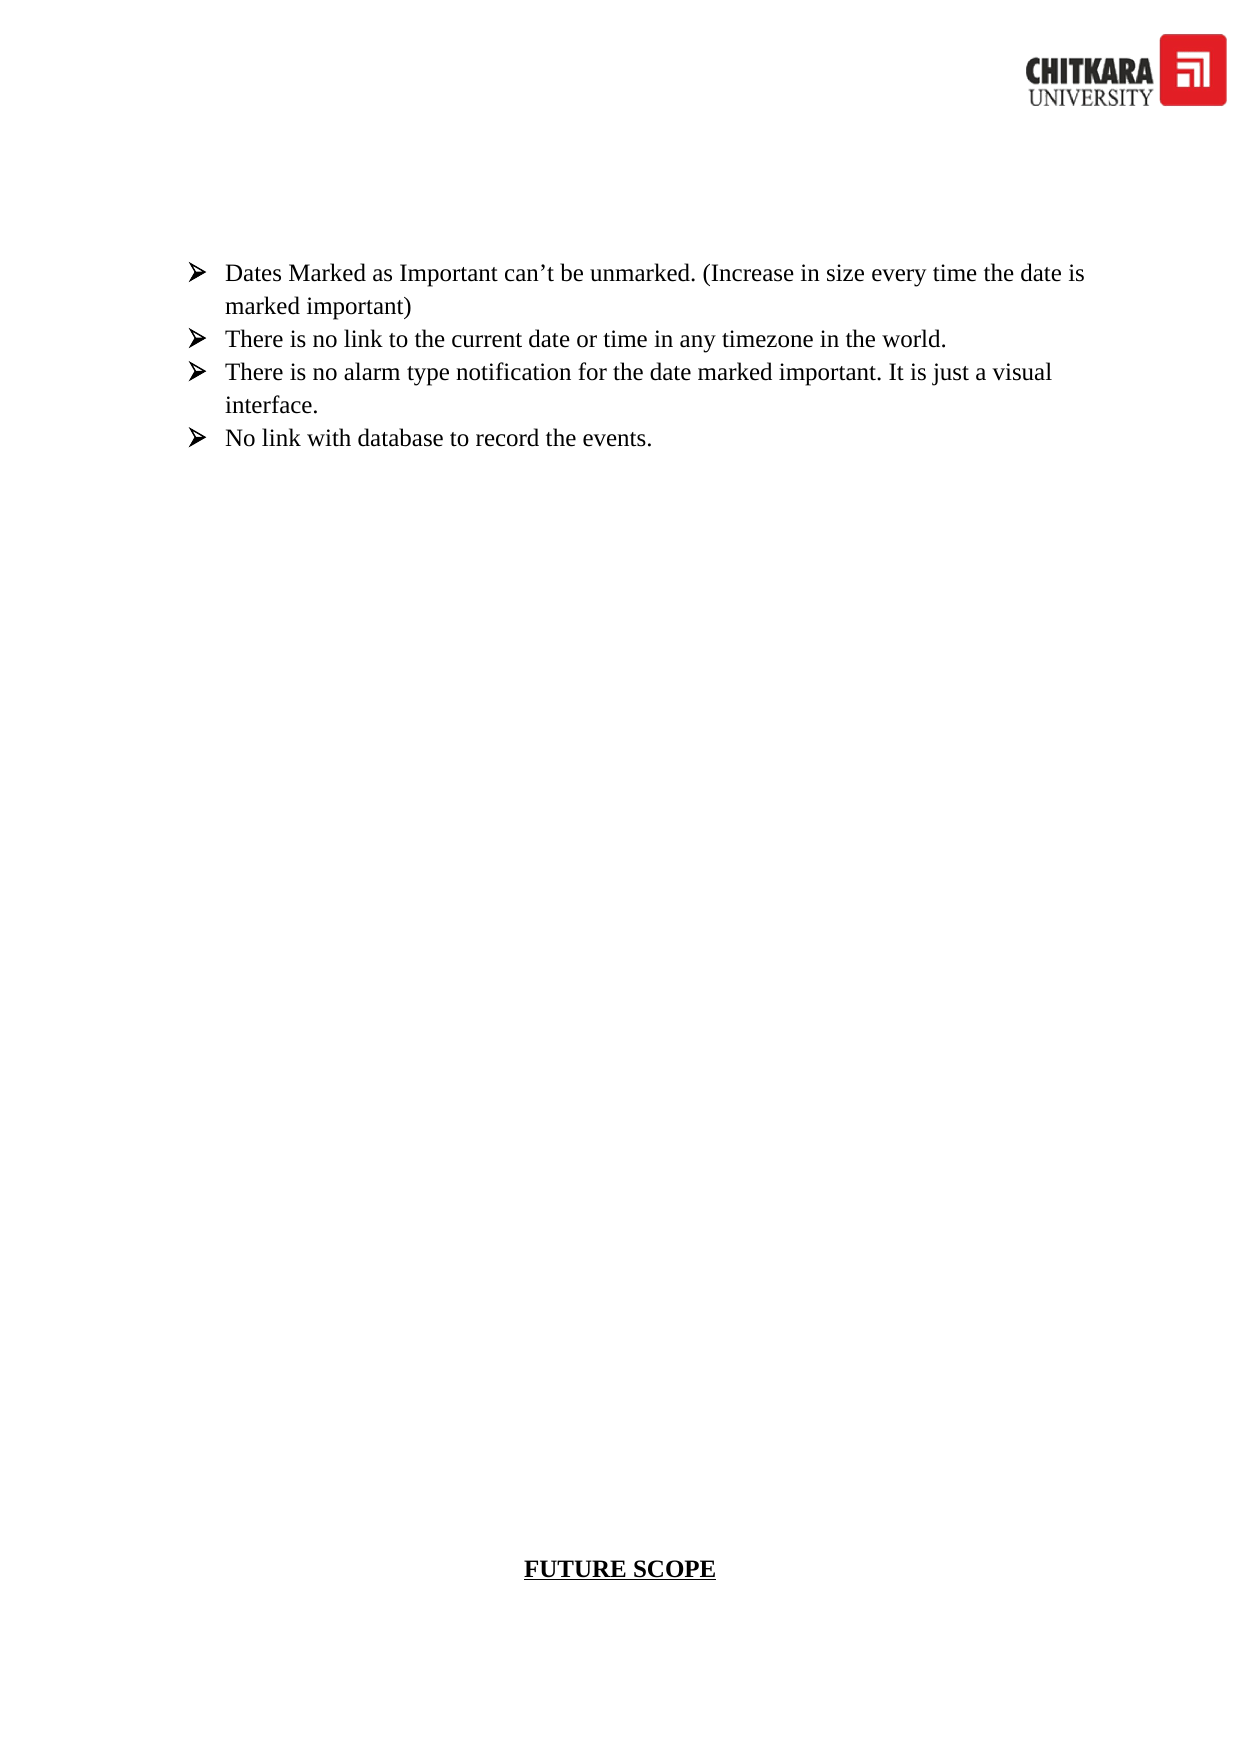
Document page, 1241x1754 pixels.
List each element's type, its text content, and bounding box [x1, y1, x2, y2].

picture [1004, 28, 1241, 114]
list Dates Marked as Important can’t be unmarked. (Increase in size every time the date is marked important) [187, 258, 1090, 319]
list No link with database to record the events. [187, 423, 1090, 452]
list There is no link to the current date or time in any timezone in the world. [187, 324, 1090, 352]
list There is no alarm type notification for the date marked important. It is just a visual interface. [187, 357, 1090, 418]
text FUTURE SCOPE [150, 1554, 1090, 1582]
